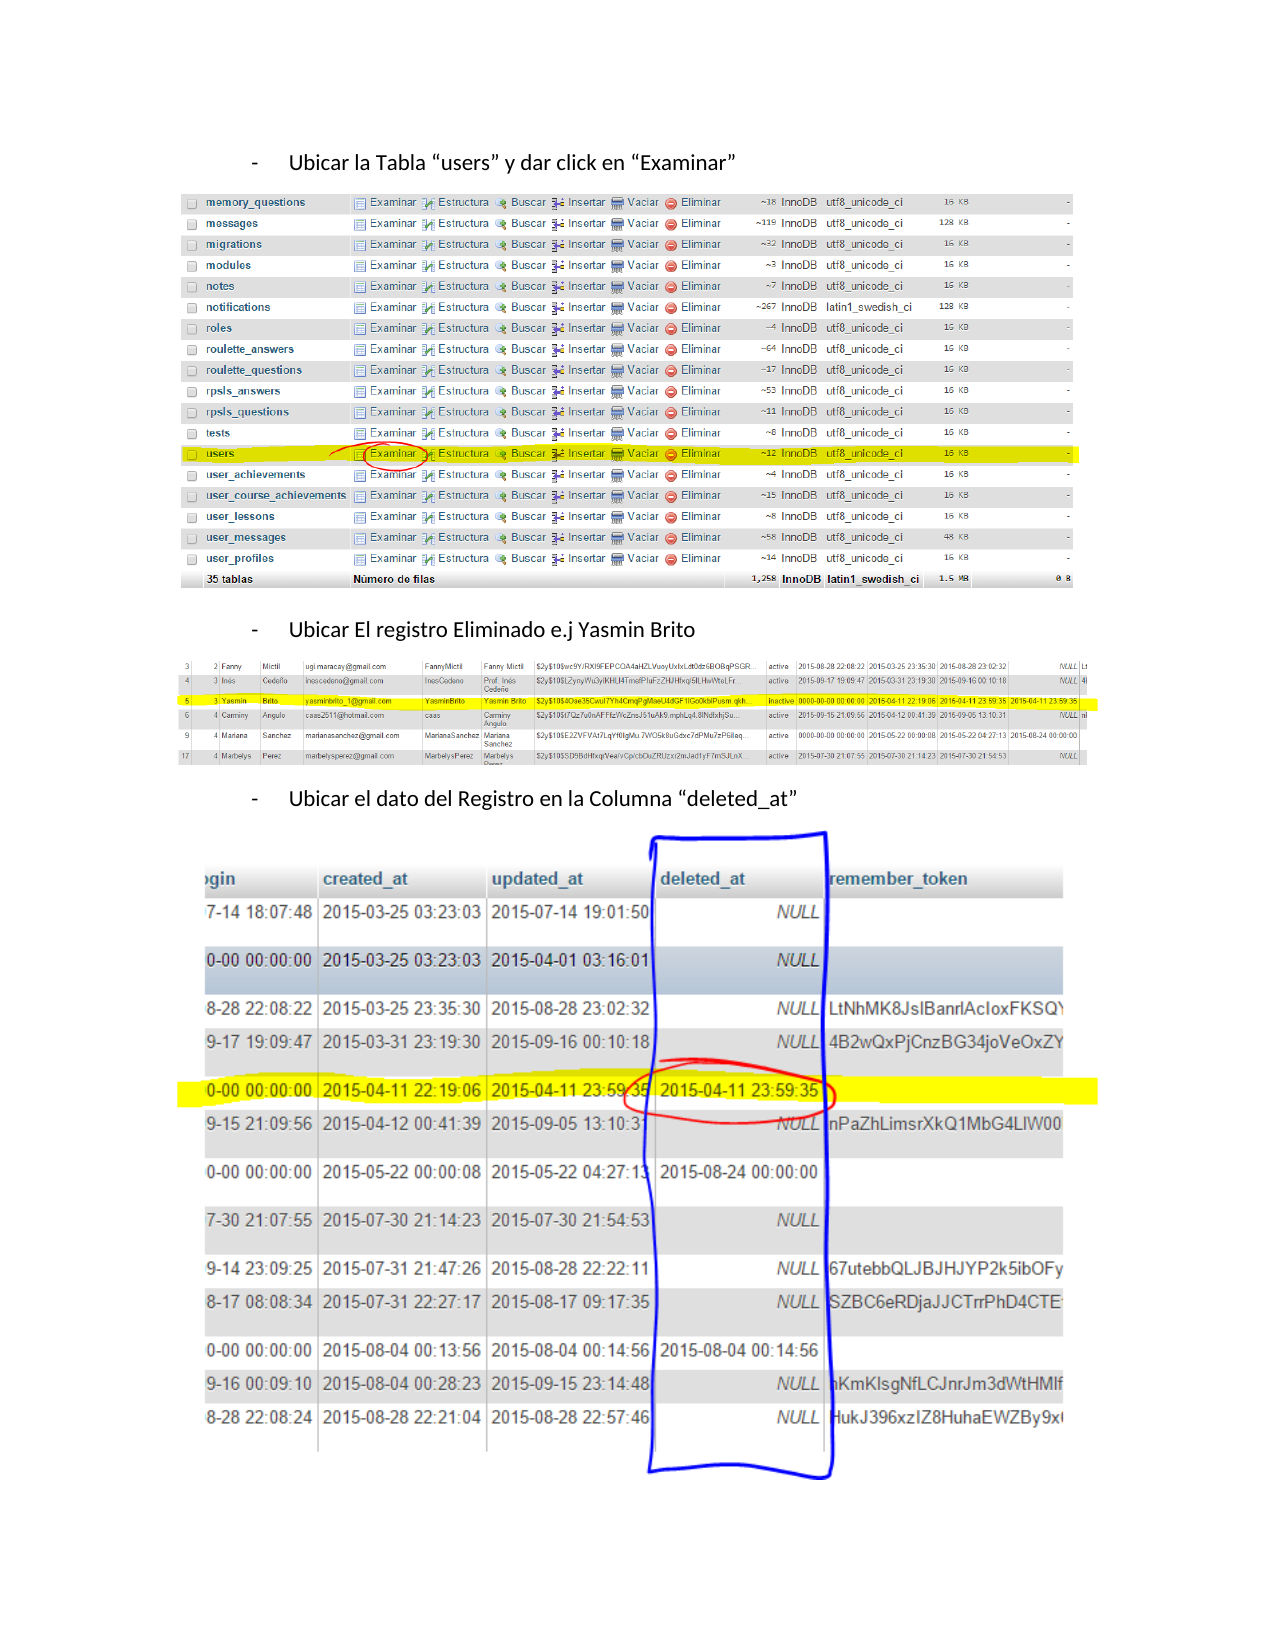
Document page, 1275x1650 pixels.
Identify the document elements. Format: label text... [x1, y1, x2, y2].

picture [177, 194, 1098, 596]
list Ubicar El registro Eliminado e.j Yasmin Brito [251, 615, 1098, 643]
list Ubicar la Tabla “users” y dar click en “Examinar” [251, 148, 1098, 176]
picture [177, 830, 1098, 1480]
picture [177, 661, 1098, 765]
list Ubicar el dato del Registro en la Columna “deleted_at” [251, 784, 1098, 812]
